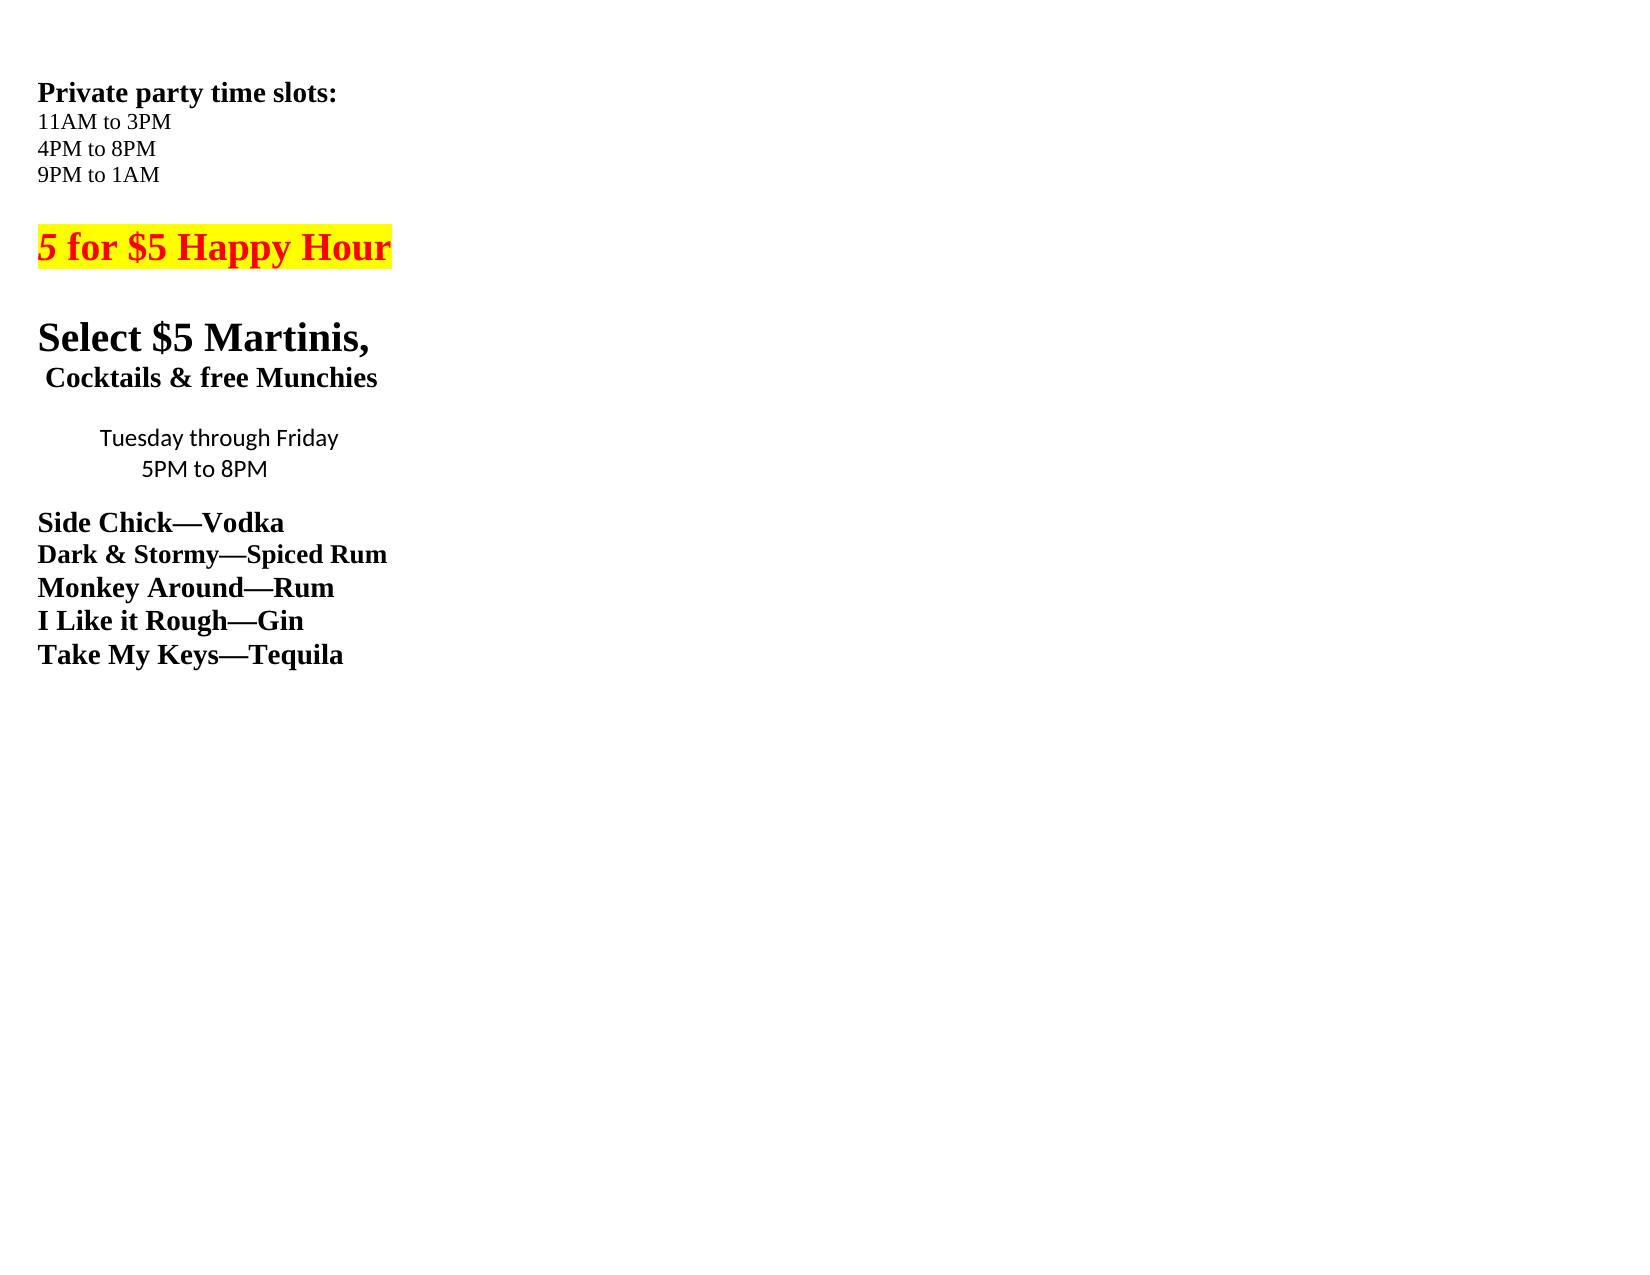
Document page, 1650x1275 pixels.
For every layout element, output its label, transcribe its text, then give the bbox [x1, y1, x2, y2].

text Select $5 Martinis, [37, 312, 394, 360]
text 4PM to 8PM [37, 135, 394, 161]
text Cocktails & free Munchies [37, 360, 394, 394]
text 5PM to 8PM [37, 453, 394, 483]
text Tuesday through Friday [37, 422, 394, 453]
text 9PM to 1AM [37, 161, 394, 188]
text 11AM to 3PM [37, 108, 394, 135]
text Side Chick—Vodka [37, 505, 394, 538]
text Monkey Around—Rum [37, 570, 394, 603]
text I Like it Rough—Gin [37, 603, 394, 637]
text Take My Keys—Tequila [37, 637, 394, 670]
text Dark & Stormy—Spiced Rum [37, 538, 394, 570]
text Private party time slots: [37, 75, 394, 108]
